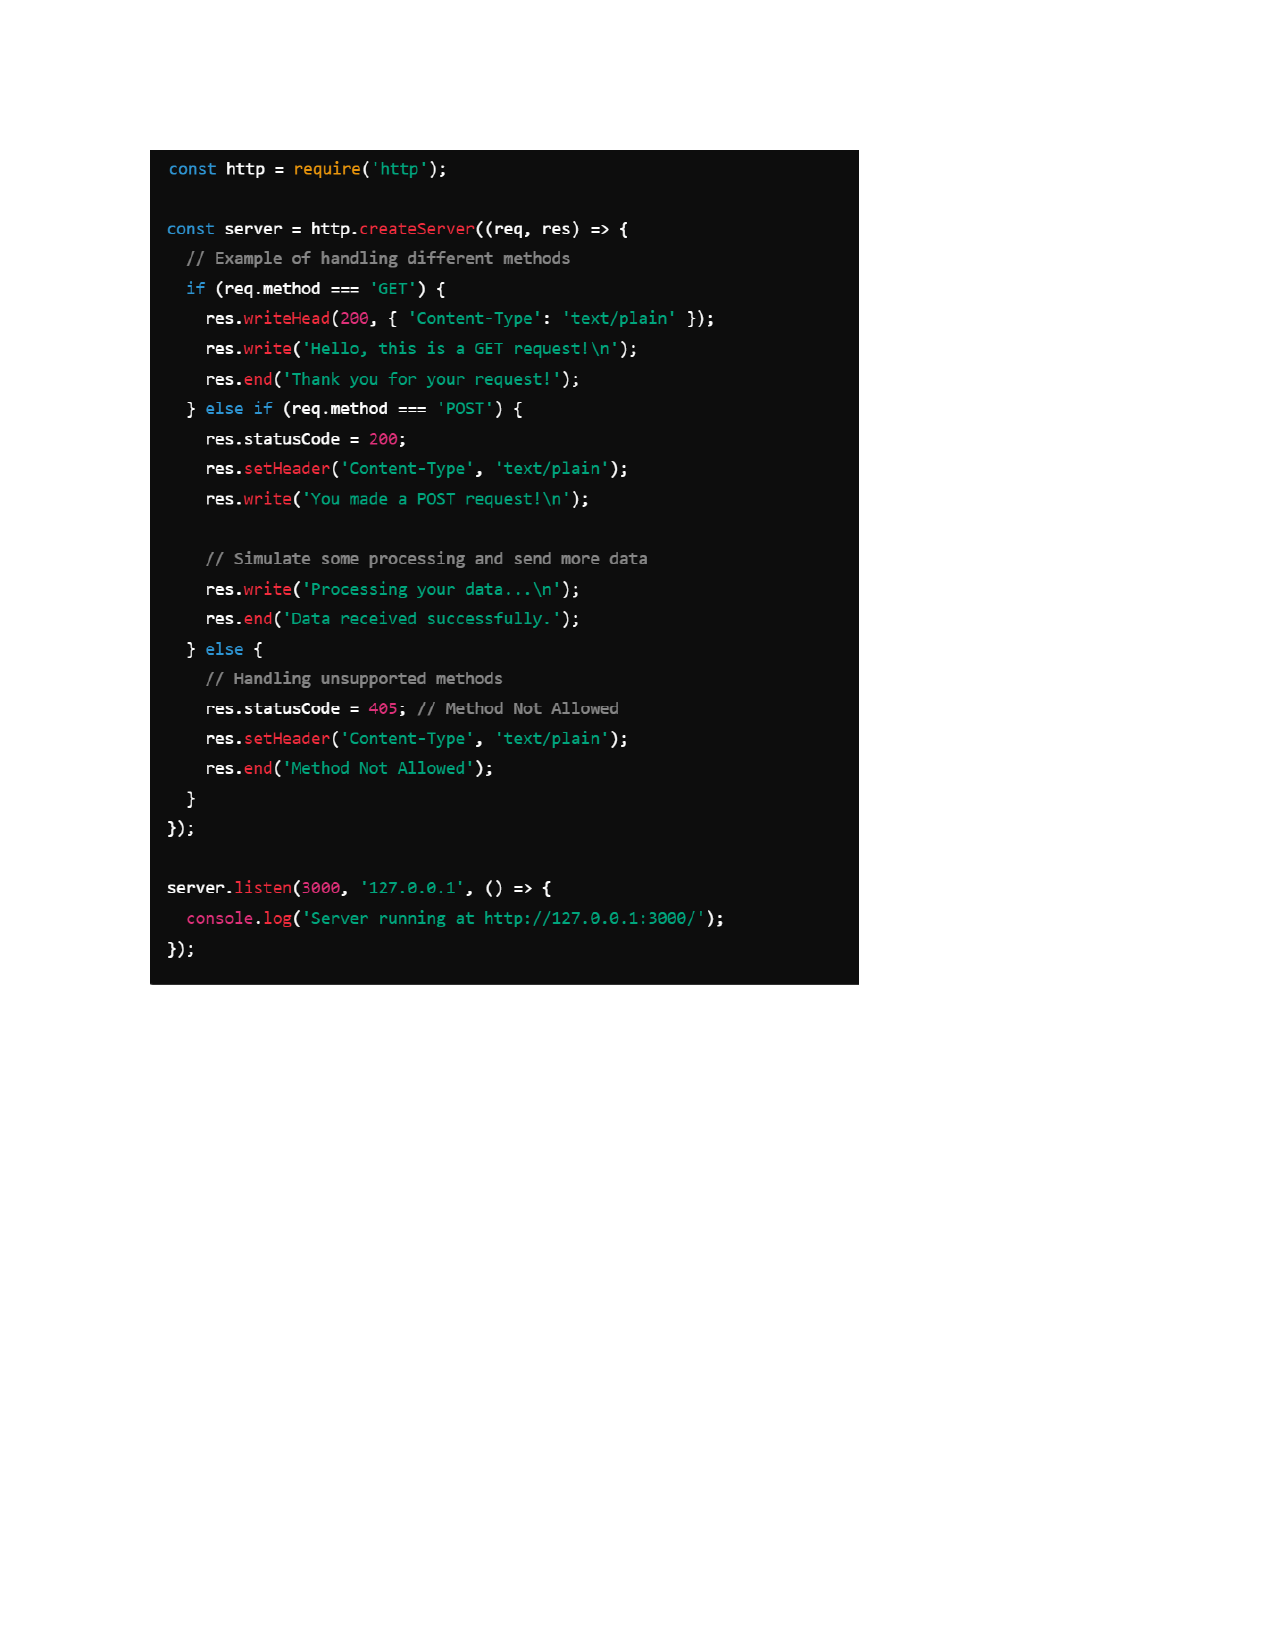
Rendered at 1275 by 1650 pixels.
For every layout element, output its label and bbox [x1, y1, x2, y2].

picture [150, 150, 859, 986]
